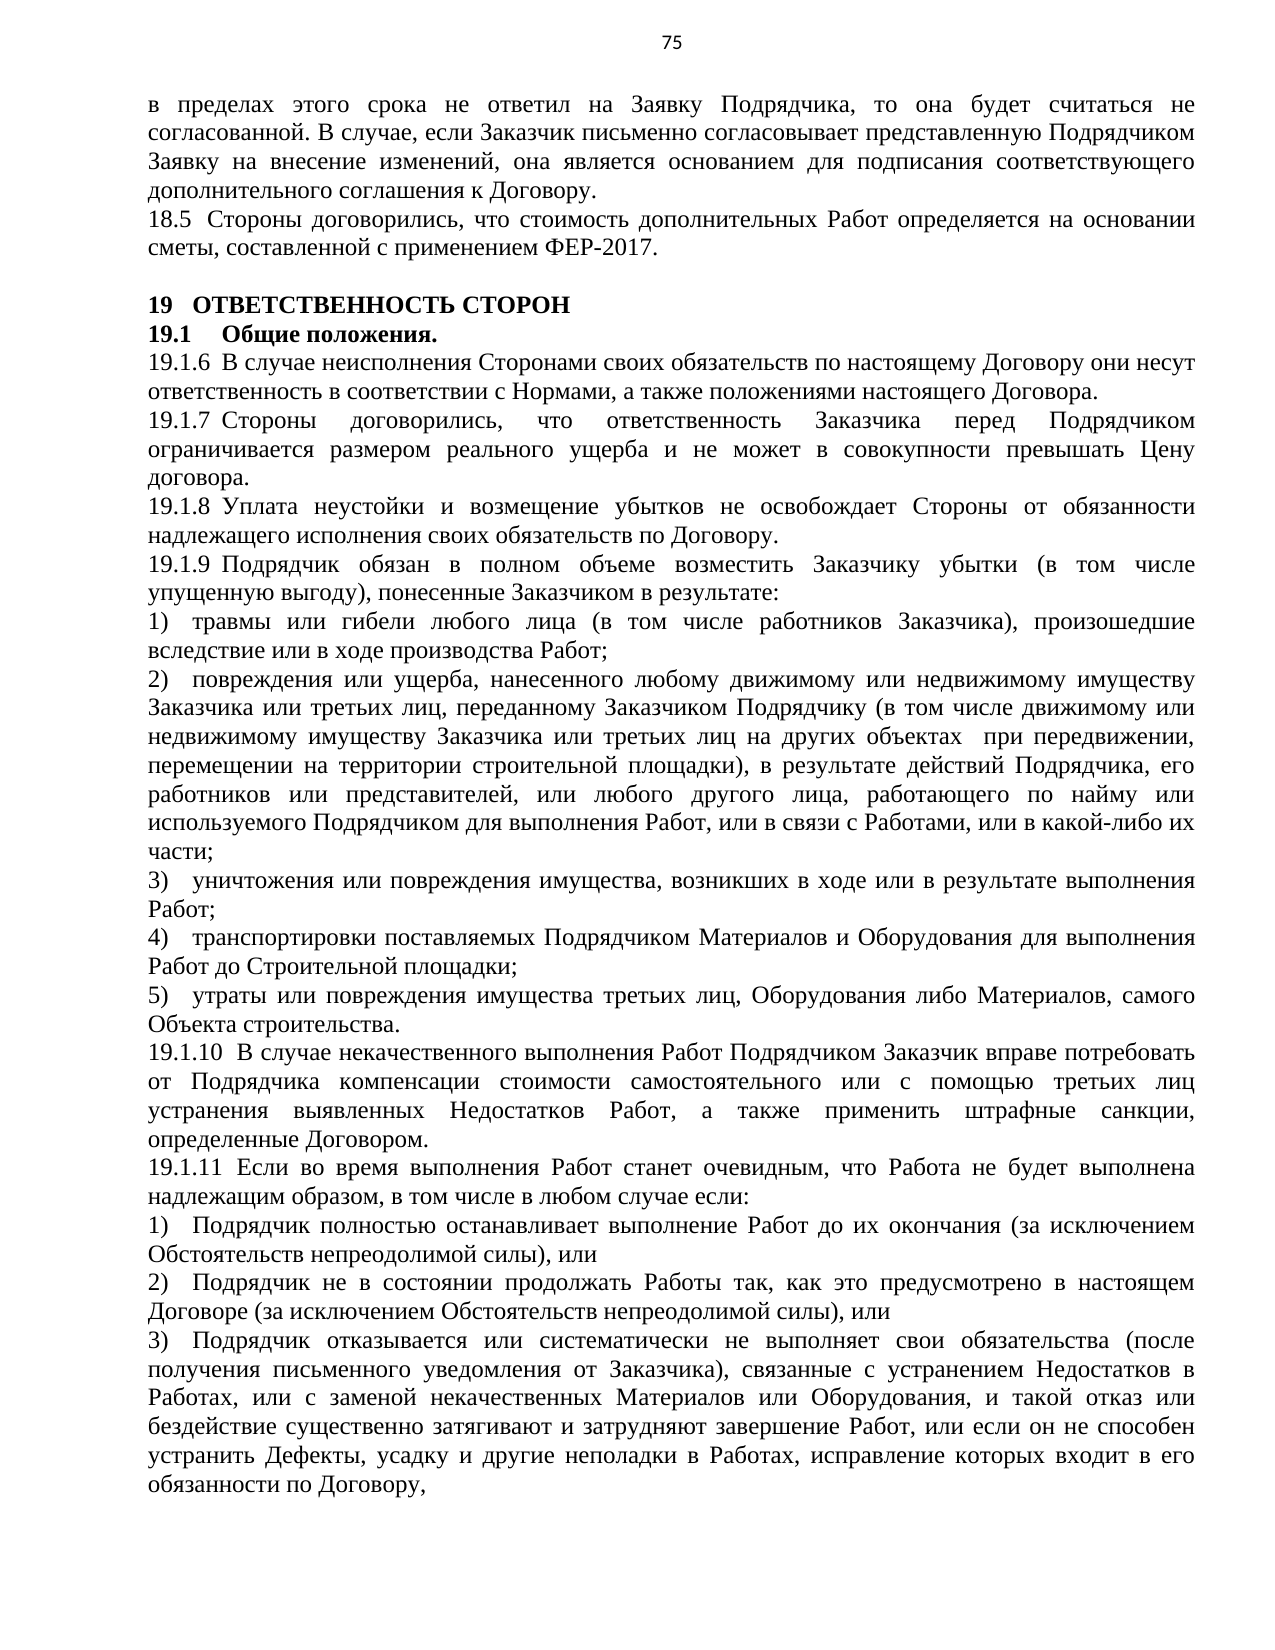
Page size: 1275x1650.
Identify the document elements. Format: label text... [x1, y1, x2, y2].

list В случае неисполнения Сторонами своих обязательств по настоящему Договору они несут ответственность в соответствии с Нормами, а также положениями настоящего Договора. [148, 347, 1196, 405]
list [148, 89, 1196, 204]
list В случае некачественного выполнения Работ Подрядчиком Заказчик вправе потребовать от Подрядчика компенсации стоимости самостоятельного или с помощью третьих лиц устранения выявленных Недостатков Работ, а также применить штрафные санкции, определенные Договором. [148, 1037, 1196, 1152]
list транспортировки поставляемых Подрядчиком Материалов и Оборудования для выполнения Работ до Строительной площадки; [148, 922, 1196, 980]
list повреждения или ущерба, нанесенного любому движимому или недвижимому имуществу Заказчика или третьих лиц, переданному Заказчиком Подрядчику (в том числе движимому или недвижимому имуществу Заказчика или третьих лиц на других объектах при передвижении, перемещении на территории строительной площадки), в результате действий Подрядчика, его работников или представителей, или любого другого лица, работающего по найму или используемого Подрядчиком для выполнения Работ, или в связи с Работами, или в какой-либо их части; [148, 664, 1196, 865]
list утраты или повреждения имущества третьих лиц, Оборудования либо Материалов, самого Объекта строительства. [148, 980, 1196, 1037]
list Подрядчик не в состоянии продолжать Работы так, как это предусмотрено в настоящем Договоре (за исключением Обстоятельств непреодолимой силы), или [148, 1267, 1196, 1325]
list уничтожения или повреждения имущества, возникших в ходе или в результате выполнения Работ; [148, 865, 1196, 922]
list Стороны договорились, что ответственность Заказчика перед Подрядчиком ограничивается размером реального ущерба и не может в совокупности превышать Цену договора. [148, 405, 1196, 491]
list Подрядчик отказывается или систематически не выполняет свои обязательства (после получения письменного уведомления от Заказчика), связанные с устранением Недостатков в Работах, или с заменой некачественных Материалов или Оборудования, и такой отказ или бездействие существенно затягивают и затрудняют завершение Работ, или если он не способен устранить Дефекты, усадку и другие неполадки в Работах, исправление которых входит в его обязанности по Договору, [148, 1325, 1196, 1497]
list Подрядчик обязан в полном объеме возместить Заказчику убытки (в том числе упущенную выгоду), понесенные Заказчиком в результате: [148, 549, 1196, 606]
list Уплата неустойки и возмещение убытков не освобождает Стороны от обязанности надлежащего исполнения своих обязательств по Договору. [148, 491, 1196, 549]
list травмы или гибели любого лица (в том числе работников Заказчика), произошедшие вследствие или в ходе производства Работ; [148, 606, 1196, 664]
list Общие положения. [148, 319, 1196, 347]
list Подрядчик полностью останавливает выполнение Работ до их окончания (за исключением Обстоятельств непреодолимой силы), или [148, 1210, 1196, 1267]
list ОТВЕТСТВЕННОСТЬ СТОРОН [148, 290, 1196, 319]
list Стороны договорились, что стоимость дополнительных Работ определяется на основании сметы, составленной с применением ФЕР-2017. [148, 204, 1196, 261]
list Если во время выполнения Работ станет очевидным, что Работа не будет выполнена надлежащим образом, в том числе в любом случае если: [148, 1152, 1196, 1210]
